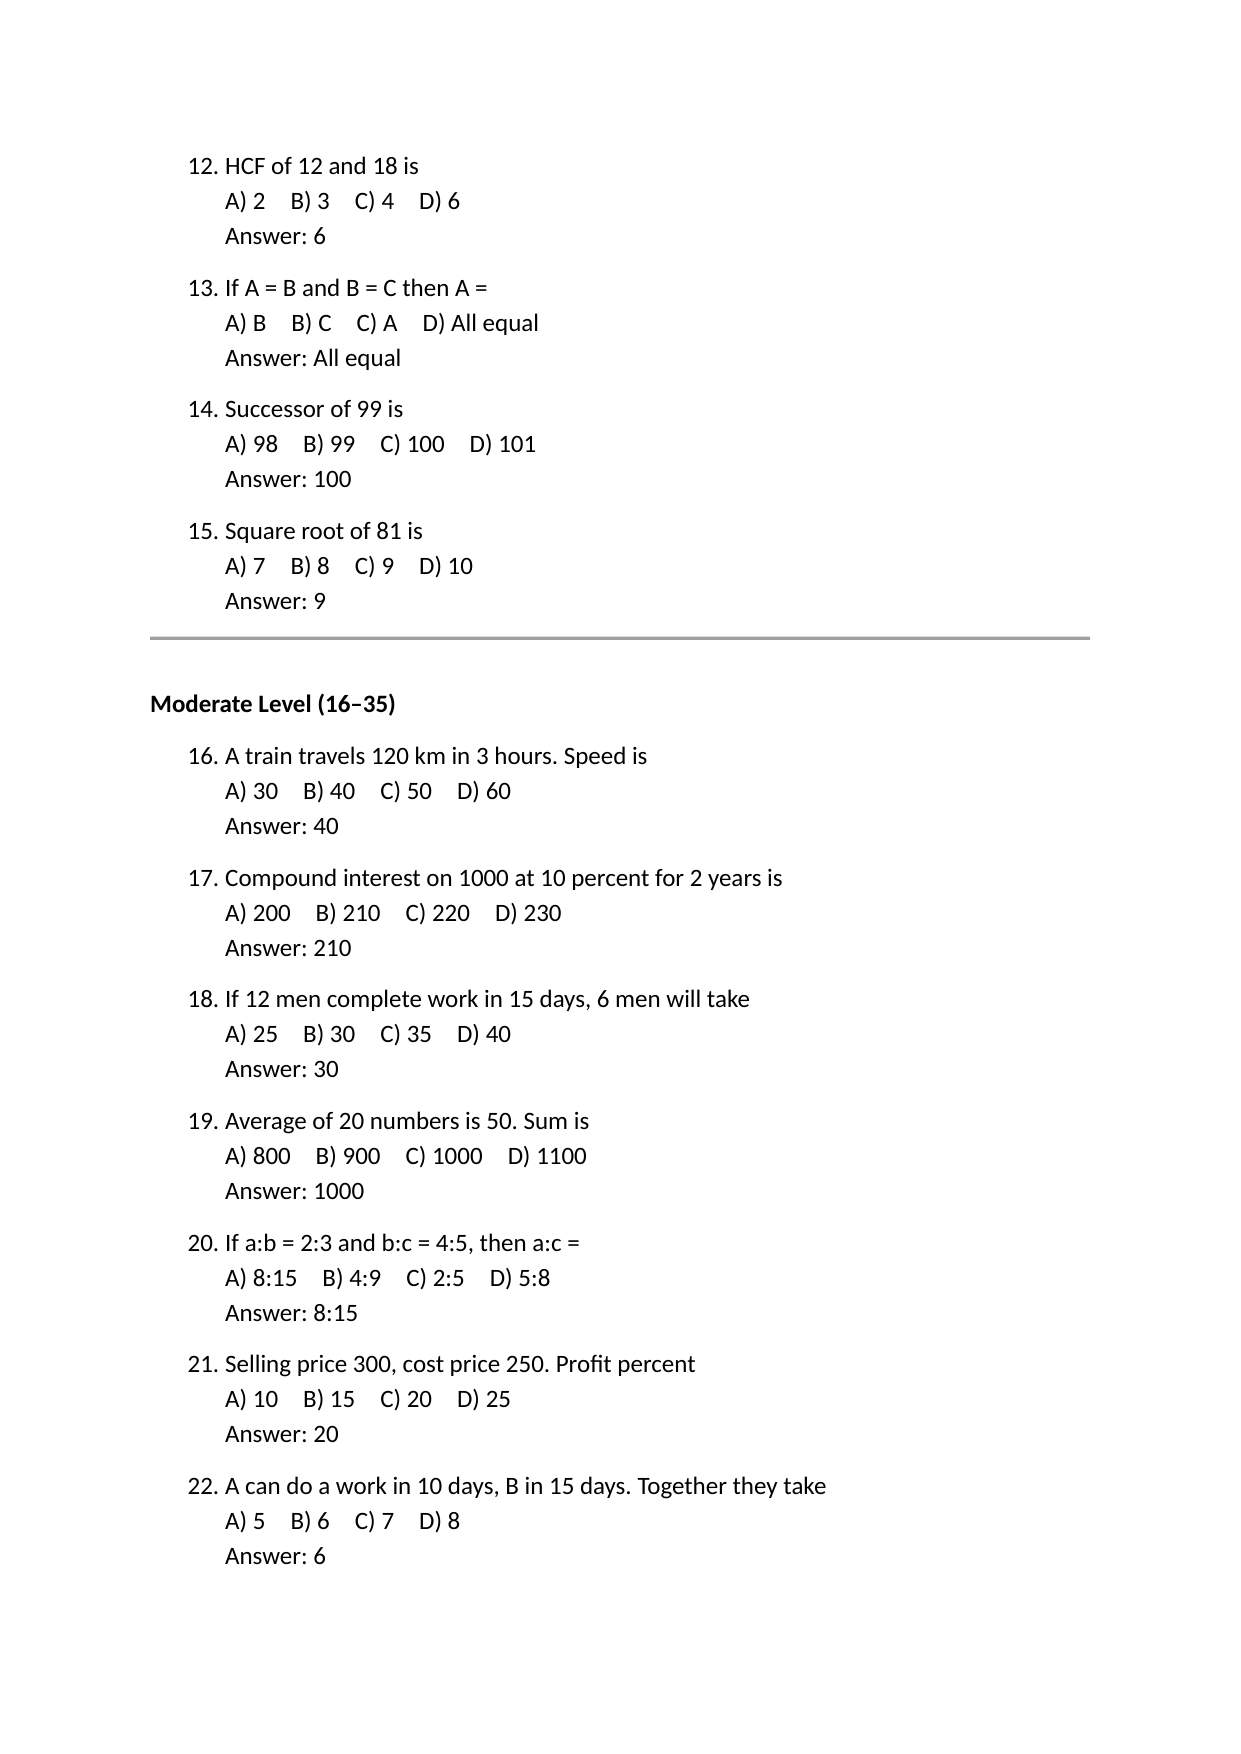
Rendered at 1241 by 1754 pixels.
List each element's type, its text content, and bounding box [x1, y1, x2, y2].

list Successor of 99 is A) 98 B) 99 C) 100 D) 101 Answer: 100 [187, 393, 1090, 494]
list If 12 men complete work in 15 days, 6 men will take A) 25 B) 30 C) 35 D) 40 Answer: 30 [187, 983, 1090, 1084]
list Selling price 300, cost price 250. Profit percent A) 10 B) 15 C) 20 D) 25 Answer: 20 [187, 1348, 1090, 1449]
text Moderate Level (16–35) [150, 688, 1090, 719]
list If A = B and B = C then A = A) B B) C C) A D) All equal Answer: All equal [187, 272, 1090, 372]
list Compound interest on 1000 at 10 percent for 2 years is A) 200 B) 210 C) 220 D) 230 Answer: 210 [187, 862, 1090, 962]
list Square root of 81 is A) 7 B) 8 C) 9 D) 10 Answer: 9 [187, 515, 1090, 616]
list Average of 20 numbers is 50. Sum is A) 800 B) 900 C) 1000 D) 1100 Answer: 1000 [187, 1105, 1090, 1206]
list If a:b = 2:3 and b:c = 4:5, then a:c = A) 8:15 B) 4:9 C) 2:5 D) 5:8 Answer: 8:15 [187, 1227, 1090, 1327]
list HCF of 12 and 18 is A) 2 B) 3 C) 4 D) 6 Answer: 6 [187, 150, 1090, 251]
list A train travels 120 km in 3 hours. Speed is A) 30 B) 40 C) 50 D) 60 Answer: 40 [187, 740, 1090, 841]
list A can do a work in 10 days, B in 15 days. Together they take A) 5 B) 6 C) 7 D) 8 Answer: 6 [187, 1470, 1090, 1571]
